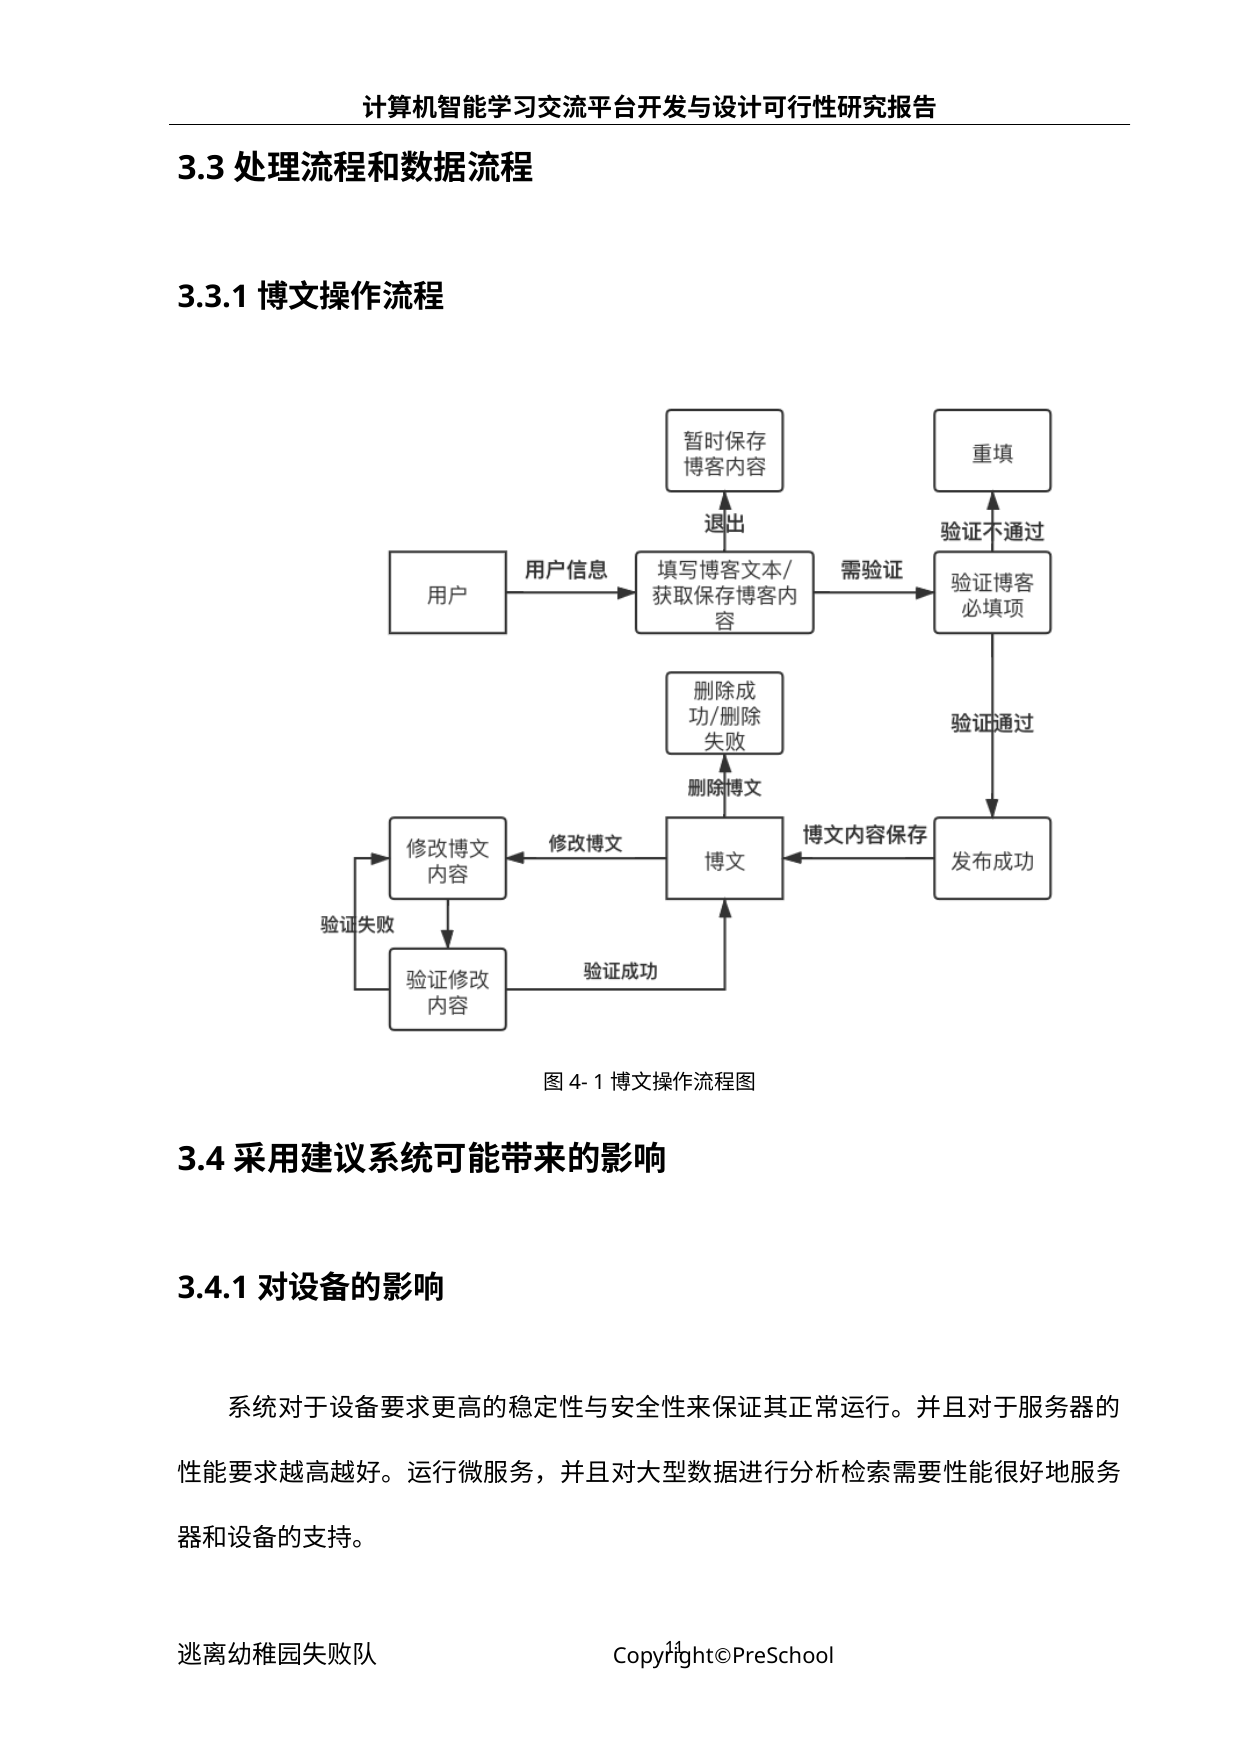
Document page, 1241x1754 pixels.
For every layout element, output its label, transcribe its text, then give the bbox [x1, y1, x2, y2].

picture [259, 381, 1091, 1058]
subtitle 3.3.1 博文操作流程 [177, 261, 1122, 326]
subtitle 3.3 处理流程和数据流程 [177, 132, 1122, 197]
text 图 4- 1 博文操作流程图 [177, 1064, 1122, 1097]
subtitle 3.4.1 对设备的影响 [177, 1253, 1122, 1318]
subtitle 3.4 采用建议系统可能带来的影响 [177, 1124, 1122, 1189]
text 系统对于设备要求更高的稳定性与安全性来保证其正常运行。并且对于服务器的性能要求越高越好。运行微服务，并且对大型数据进行分析检索需要性能很好地服务器和设备的支持。 [177, 1373, 1122, 1568]
